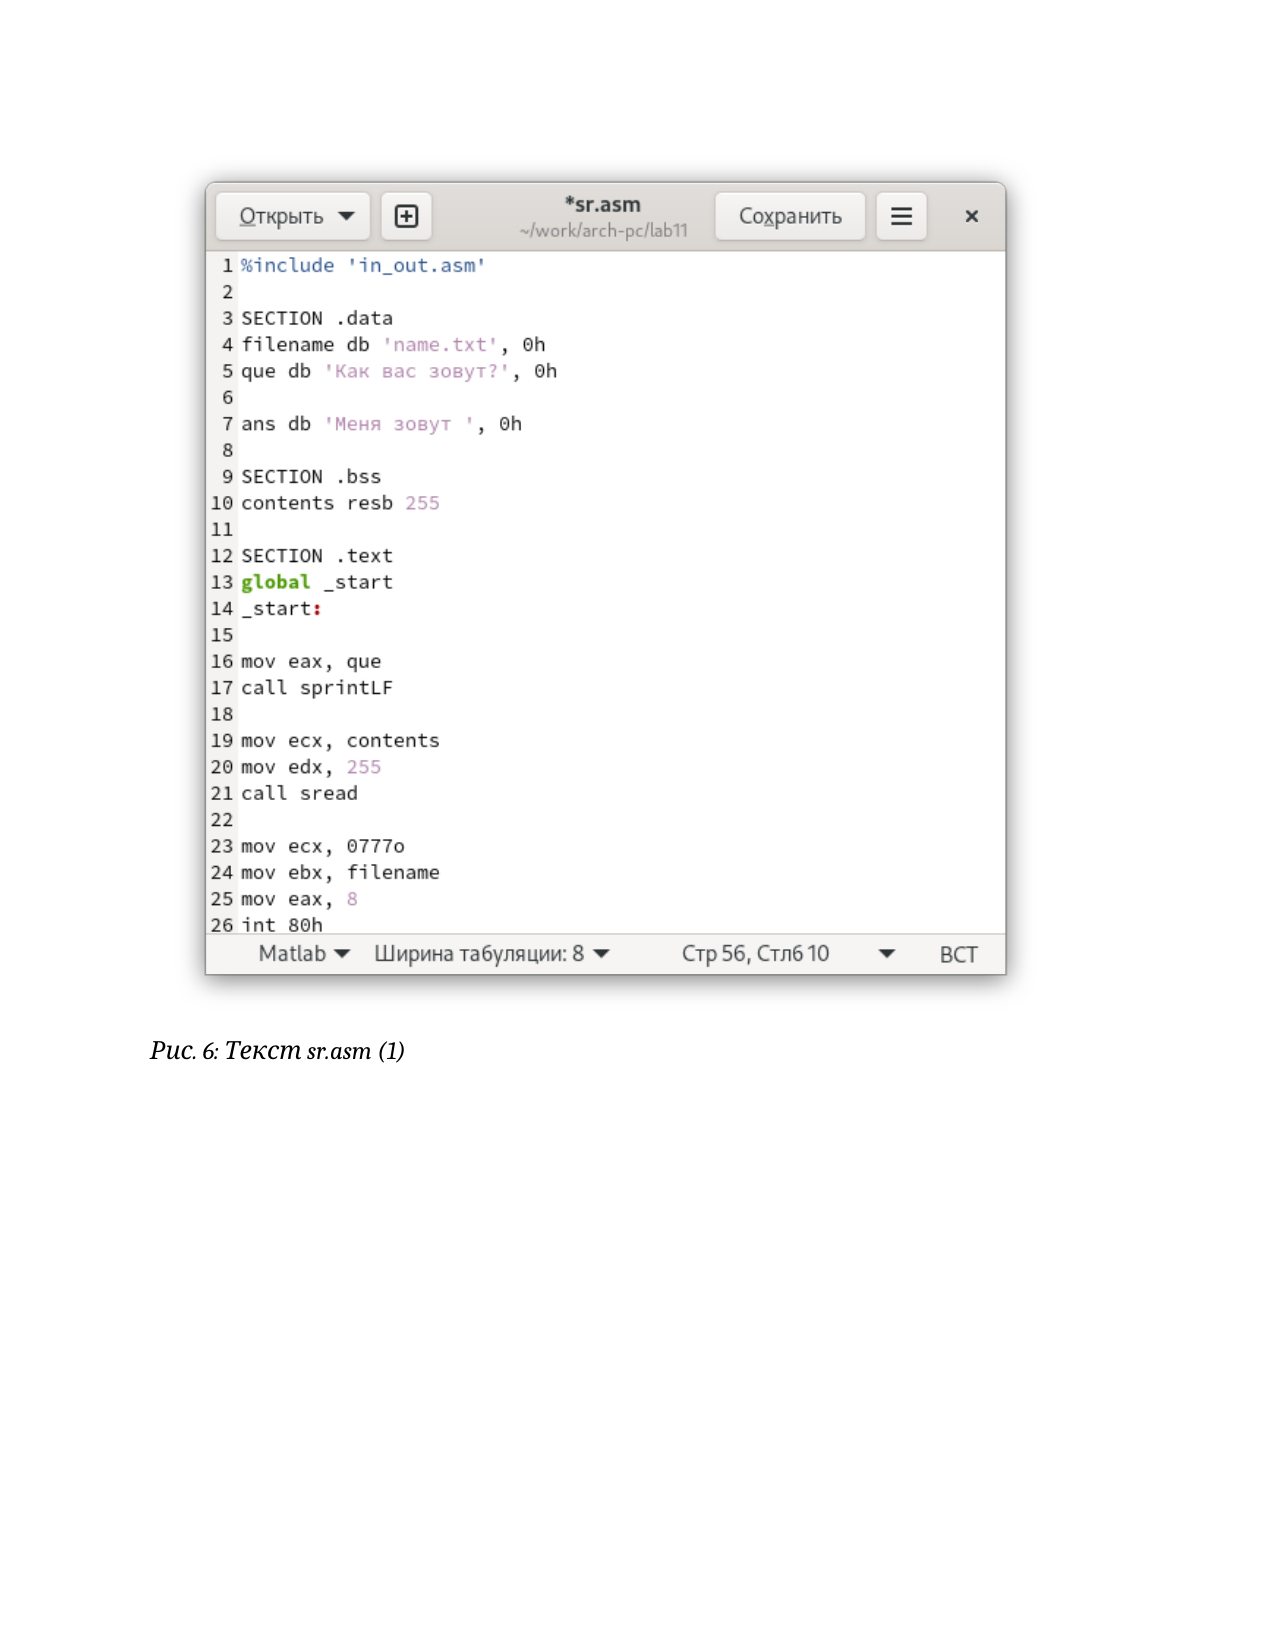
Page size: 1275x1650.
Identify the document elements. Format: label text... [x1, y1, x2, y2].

text Рис. 6: Текст sr.asm (1) [150, 1037, 1125, 1066]
picture [168, 150, 1044, 1017]
